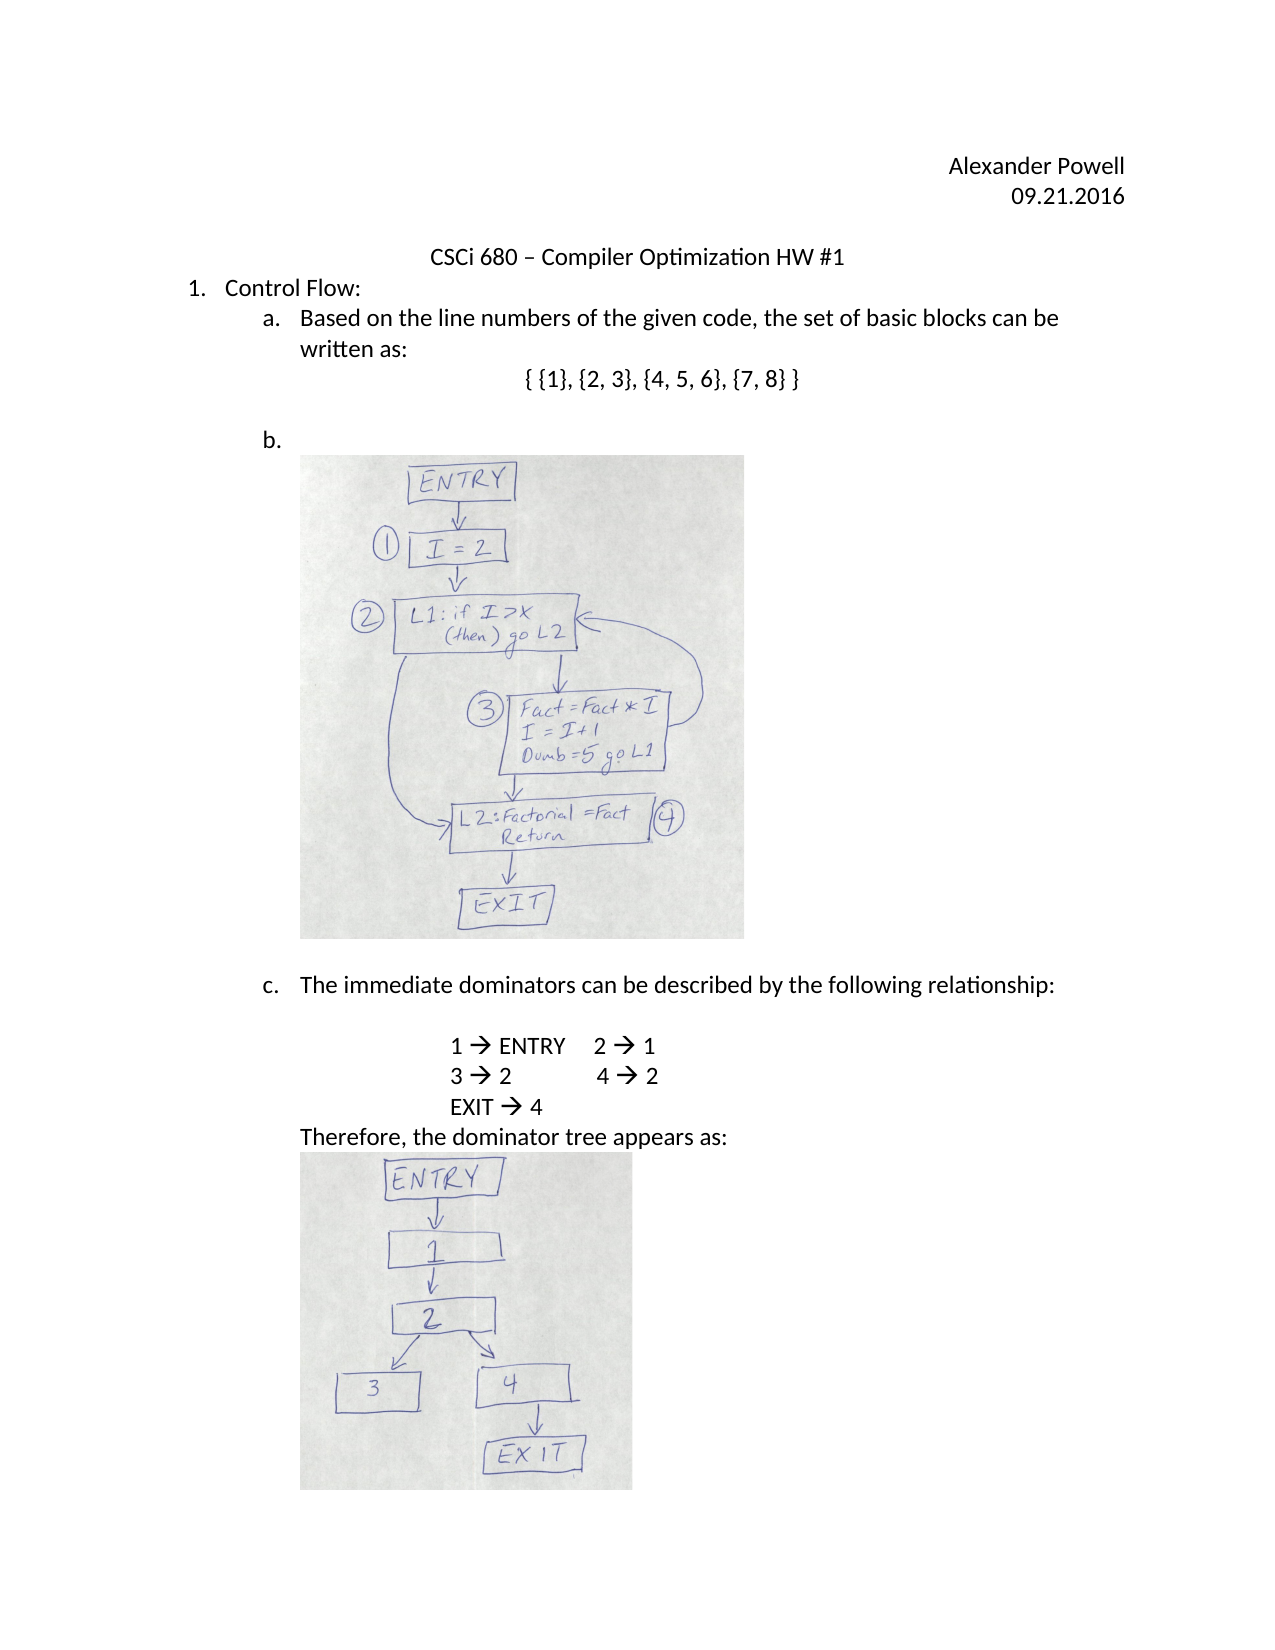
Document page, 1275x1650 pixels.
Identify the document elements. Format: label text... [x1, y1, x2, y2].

text 3 2 4 2 [450, 1060, 1125, 1091]
text 09.21.2016 [150, 181, 1125, 211]
text EXIT 4 [450, 1091, 1125, 1121]
text CSCi 680 – Compiler Optimization HW #1 [150, 242, 1125, 272]
text Alexander Powell [150, 150, 1125, 181]
picture [300, 455, 745, 939]
text Therefore, the dominator tree appears as: [150, 1121, 1125, 1152]
list The immediate dominators can be described by the following relationship: [262, 969, 1125, 999]
picture [300, 1152, 633, 1490]
list { {1}, {2, 3}, {4, 5, 6}, {7, 8} } [450, 364, 1125, 394]
text 1 ENTRY 2 1 [450, 1030, 1125, 1060]
list Based on the line numbers of the given code, the set of basic blocks can be written as: [262, 303, 1125, 364]
list Control Flow: [187, 272, 1125, 303]
